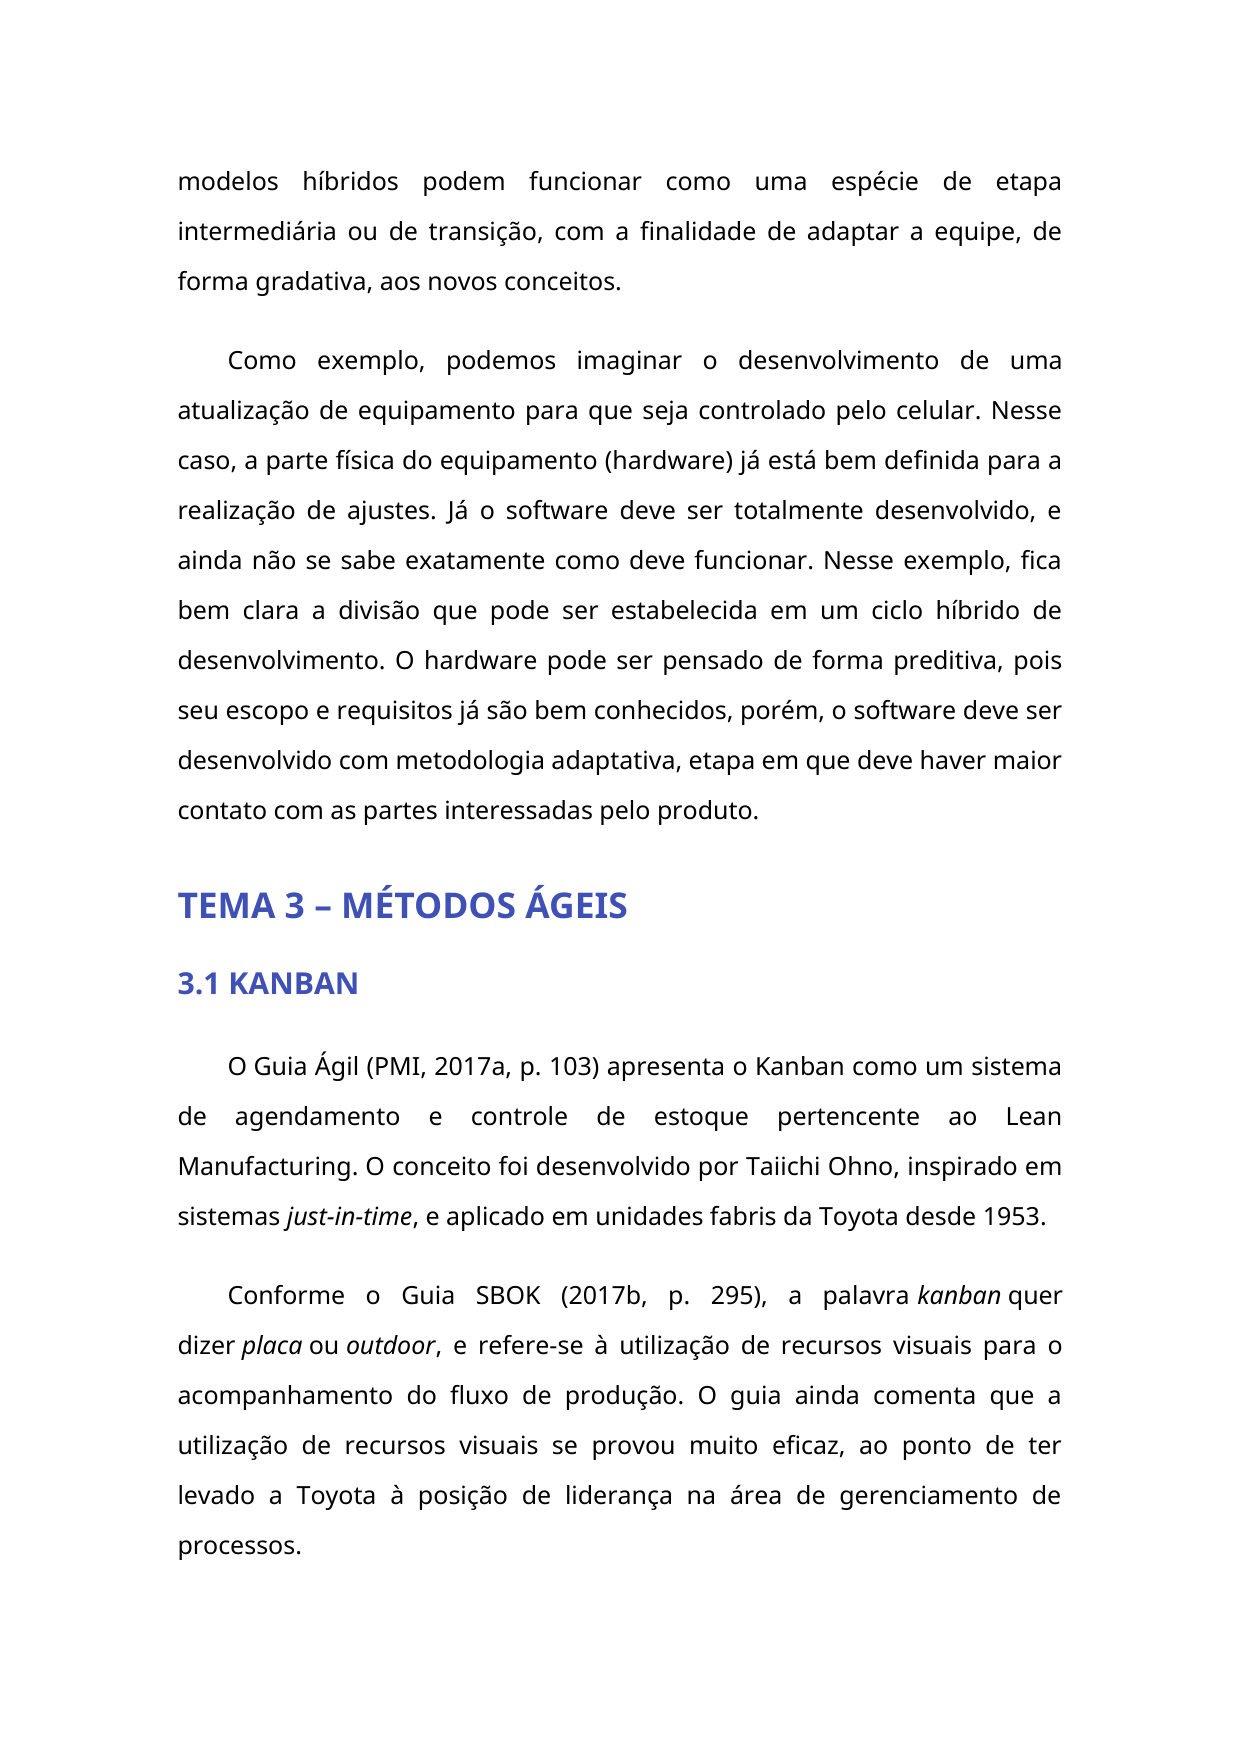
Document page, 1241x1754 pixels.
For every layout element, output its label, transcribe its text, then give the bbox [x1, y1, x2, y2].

text TEMA 3 – MÉTODOS ÁGEIS [177, 877, 1063, 929]
text O Guia Ágil (PMI, 2017a, p. 103) apresenta o Kanban como um sistema de agendamento e controle de estoque pertencente ao Lean Manufacturing. O conceito foi desenvolvido por Taiichi Ohno, inspirado em sistemas just-in-time, e aplicado em unidades fabris da Toyota desde 1953. [177, 1033, 1063, 1233]
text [177, 148, 1063, 298]
text Como exemplo, podemos imaginar o desenvolvimento de uma atualização de equipamento para que seja controlado pelo celular. Nesse caso, a parte física do equipamento (hardware) já está bem definida para a realização de ajustes. Já o software deve ser totalmente desenvolvido, e ainda não se sabe exatamente como deve funcionar. Nesse exemplo, fica bem clara a divisão que pode ser estabelecida em um ciclo híbrido de desenvolvimento. O hardware pode ser pensado de forma preditiva, pois seu escopo e requisitos já são bem conhecidos, porém, o software deve ser desenvolvido com metodologia adaptativa, etapa em que deve haver maior contato com as partes interessadas pelo produto. [177, 327, 1063, 827]
text 3.1 KANBAN [177, 958, 1063, 1003]
text Conforme o Guia SBOK (2017b, p. 295), a palavra kanban quer dizer placa ou outdoor, e refere-se à utilização de recursos visuais para o acompanhamento do fluxo de produção. O guia ainda comenta que a utilização de recursos visuais se provou muito eficaz, ao ponto de ter levado a Toyota à posição de liderança na área de gerenciamento de processos. [177, 1262, 1063, 1562]
